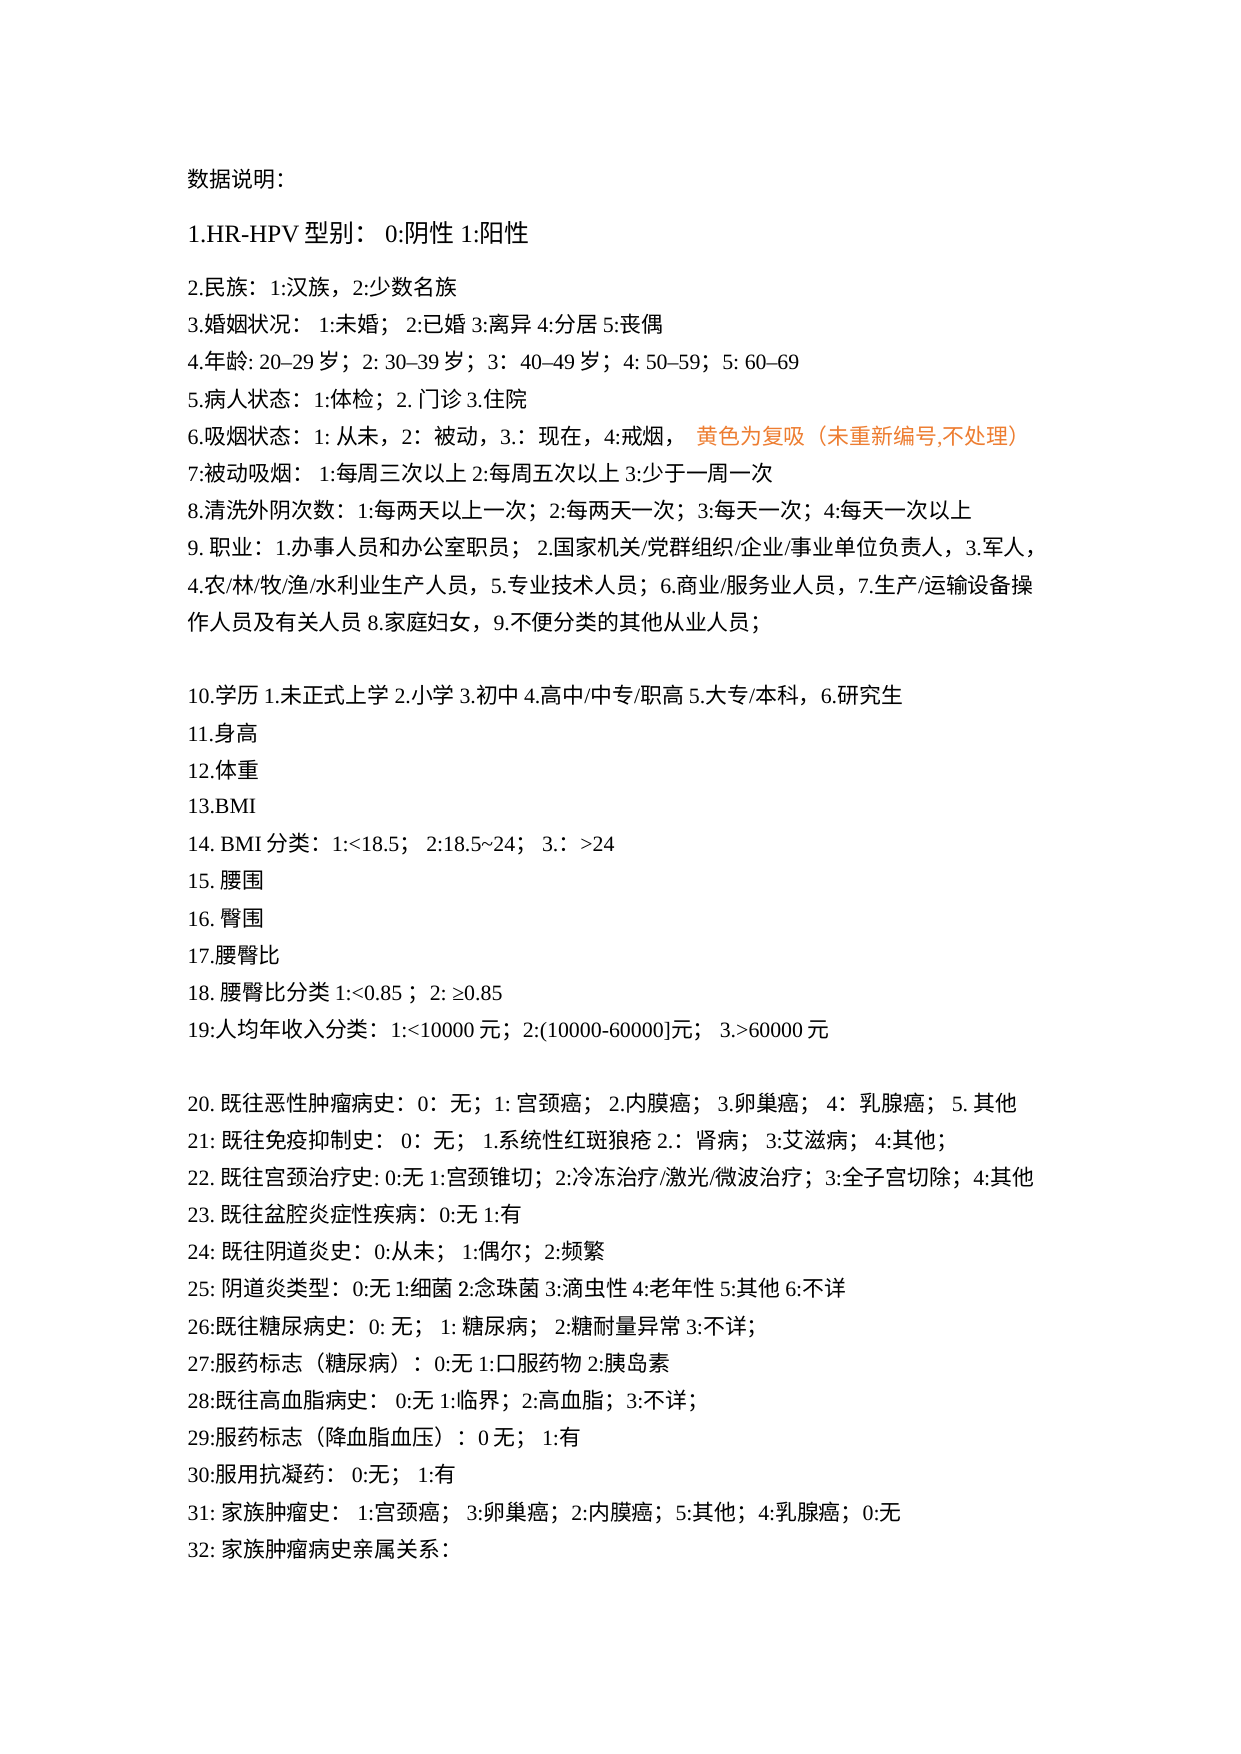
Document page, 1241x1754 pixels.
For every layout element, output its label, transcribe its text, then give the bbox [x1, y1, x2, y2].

text 3.婚姻状况： 1:未婚； 2:已婚 3:离异 4:分居 5:丧偶 [187, 307, 1053, 339]
subtitle 24: 既往阴道炎史：0:从未； 1:偶尔；2:频繁 [187, 1234, 1053, 1266]
subtitle 29:服药标志（降血脂血压）：0无； 1:有 [187, 1420, 1053, 1452]
text 19:人均年收入分类：1:<10000元；2:(10000-60000]元； 3.>60000元 [187, 1012, 1053, 1044]
subtitle 30:服用抗凝药： 0:无； 1:有 [187, 1457, 1053, 1489]
text 7:被动吸烟： 1:每周三次以上 2:每周五次以上 3:少于一周一次 [187, 456, 1053, 488]
text 4.年龄: 20–29岁；2: 30–39岁；3：40–49岁；4: 50–59；5: 60–69 [187, 344, 1053, 376]
text 12.体重 [187, 752, 1053, 785]
text 14. BMI分类：1:<18.5； 2:18.5~24； 3.：>24 [187, 826, 1053, 858]
subtitle 32: 家族肿瘤病史亲属关系： [187, 1531, 1053, 1564]
text 16. 臀围 [187, 900, 1053, 933]
text 5.病人状态：1:体检；2. 门诊 3.住院 [187, 381, 1053, 414]
text 9. 职业：1.办事人员和办公室职员； 2.国家机关/党群组织/企业/事业单位负责人，3.军人，4.农/林/牧/渔/水利业生产人员，5.专业技术人员；6.商业/服务业人员，7.生产/运输设备操作人员及有关人员 8.家庭妇女，9.不便分类的其他从业人员； [187, 530, 1053, 637]
text 8.清洗外阴次数：1:每两天以上一次；2:每两天一次；3:每天一次；4:每天一次以上 [187, 493, 1053, 525]
subtitle 26:既往糖尿病史：0: 无； 1: 糖尿病； 2:糖耐量异常 3:不详； [187, 1308, 1053, 1341]
text 数据说明： [187, 162, 1053, 194]
text 11.身高 [187, 715, 1053, 748]
text 18. 腰臀比分类 1:<0.85 ；2: ≥0.85 [187, 974, 1053, 1007]
text 17.腰臀比 [187, 937, 1053, 970]
text 1.HR-HPV型别： 0:阴性 1:阳性 [187, 199, 1053, 264]
text 13.BMI [187, 789, 1053, 822]
subtitle 31: 家族肿瘤史： 1:宫颈癌； 3:卵巢癌；2:内膜癌；5:其他；4:乳腺癌；0:无 [187, 1494, 1053, 1527]
text 15. 腰围 [187, 863, 1053, 895]
subtitle 28:既往高血脂病史： 0:无 1:临界；2:高血脂；3:不详； [187, 1383, 1053, 1415]
subtitle 22. 既往宫颈治疗史: 0:无 1:宫颈锥切；2:冷冻治疗/激光/微波治疗；3:全子宫切除；4:其他 [187, 1159, 1053, 1192]
subtitle 25: 阴道炎类型：0:无 1:细菌 2:念珠菌 3:滴虫性 4:老年性5:其他 6:不详 [187, 1271, 1053, 1303]
subtitle 20. 既往恶性肿瘤病史：0：无；1: 宫颈癌； 2.内膜癌； 3.卵巢癌； 4：乳腺癌； 5. 其他 [187, 1085, 1053, 1118]
subtitle 27:服药标志（糖尿病）：0:无 1:口服药物 2:胰岛素 [187, 1345, 1053, 1378]
subtitle 21: 既往免疫抑制史： 0：无； 1.系统性红斑狼疮 2.：肾病； 3:艾滋病； 4:其他； [187, 1122, 1053, 1155]
subtitle 23. 既往盆腔炎症性疾病：0:无 1:有 [187, 1197, 1053, 1229]
text 10.学历 1.未正式上学 2.小学 3.初中4.高中/中专/职高 5.大专/本科，6.研究生 [187, 678, 1053, 710]
text 2.民族：1:汉族，2:少数名族 [187, 269, 1053, 302]
text 6.吸烟状态：1: 从未，2：被动，3.：现在，4:戒烟， 黄色为复吸（未重新编号,不处理） [187, 418, 1053, 451]
